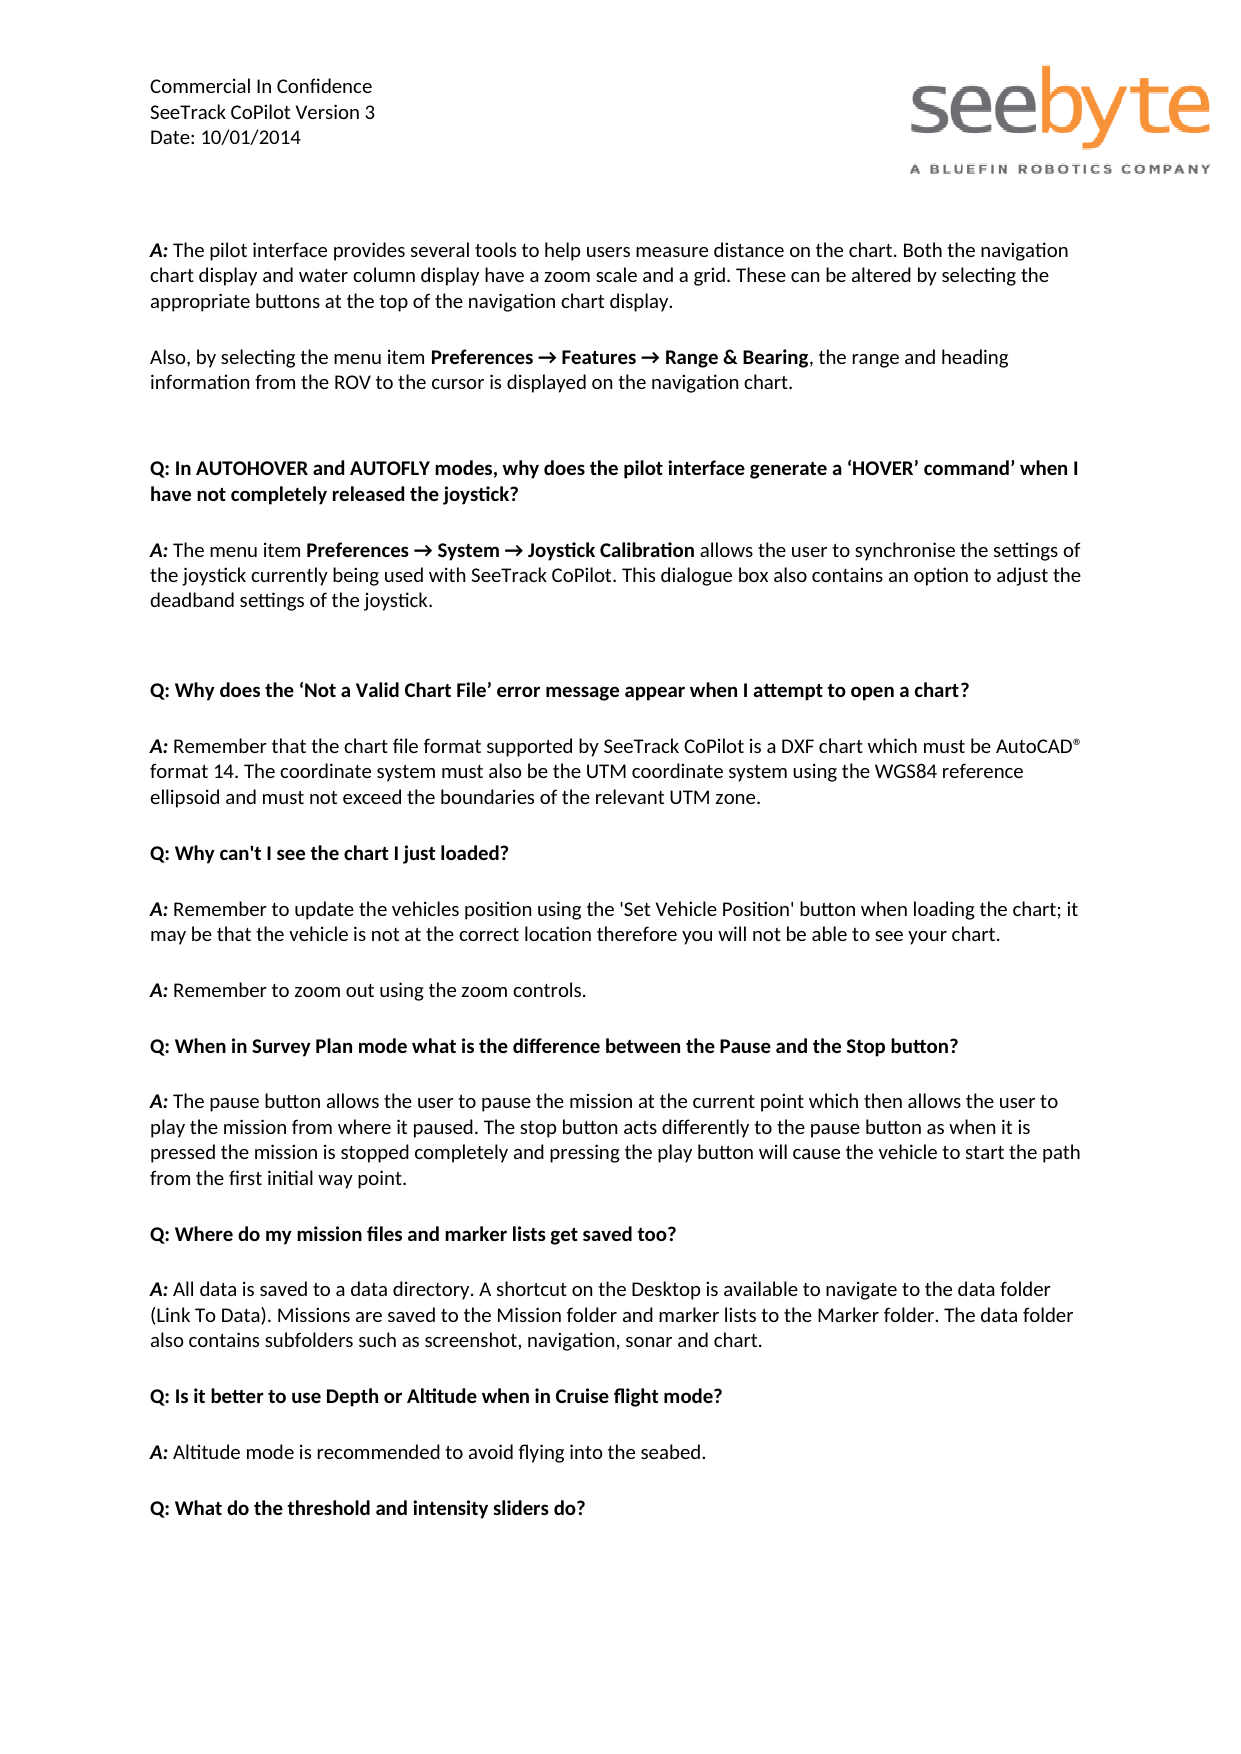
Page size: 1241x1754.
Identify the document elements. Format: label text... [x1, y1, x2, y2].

text Also, by selecting the menu item Preferences → Features → Range & Bearing, the range and heading information from the ROV to the cursor is displayed on the navigation chart. [150, 344, 1090, 395]
text Q: Why can't I see the chart I just loaded? [150, 840, 1090, 865]
text Q: Where do my mission files and marker lists get saved too? [150, 1221, 1090, 1246]
text A: The menu item Preferences → System → Joystick Calibration allows the user to synchronise the settings of the joystick currently being used with SeeTrack CoPilot. This dialogue box also contains an option to adjust the deadband settings of the joystick. [150, 537, 1090, 613]
text Q: Is it better to use Depth or Altitude when in Cruise flight mode? [150, 1383, 1090, 1409]
text Q: In AUTOHOVER and AUTOFLY modes, why does the pilot interface generate a ‘HOVER’ command’ when I have not completely released the joystick? [150, 456, 1090, 506]
text A: Remember to zoom out using the zoom controls. [150, 977, 1090, 1002]
text A: All data is saved to a data directory. A shortcut on the Desktop is available to navigate to the data folder (Link To Data). Missions are saved to the Mission folder and marker lists to the Marker folder. The data folder also contains subfolders such as screenshot, navigation, sonar and chart. [150, 1277, 1090, 1353]
text Q: What do the threshold and intensity sliders do? [150, 1495, 1090, 1520]
text A: Remember that the chart file format supported by SeeTrack CoPilot is a DXF chart which must be AutoCAD® format 14. The coordinate system must also be the UTM coordinate system using the WGS84 reference ellipsoid and must not exceed the boundaries of the relevant UTM zone. [150, 733, 1090, 809]
text A: Altitude mode is recommended to avoid flying into the seabed. [150, 1439, 1090, 1464]
picture [902, 57, 1218, 180]
text A: The pause button allows the user to pause the mission at the current point which then allows the user to play the mission from where it paused. The stop button acts differently to the pause button as when it is pressed the mission is stopped completely and pressing the play button will cause the vehicle to start the path from the first initial way point. [150, 1089, 1090, 1190]
text A: The pilot interface provides several tools to help users measure distance on the chart. Both the navigation chart display and water column display have a zoom scale and a grid. These can be altered by selecting the appropriate buttons at the top of the navigation chart display. [150, 237, 1090, 313]
text Q: When in Survey Plan mode what is the difference between the Pause and the Stop button? [150, 1033, 1090, 1058]
text Q: Why does the ‘Not a Valid Chart File’ error message appear when I attempt to open a chart? [150, 677, 1090, 703]
text A: Remember to update the vehicles position using the 'Set Vehicle Position' button when loading the chart; it may be that the vehicle is not at the correct location therefore you will not be able to see your chart. [150, 896, 1090, 947]
